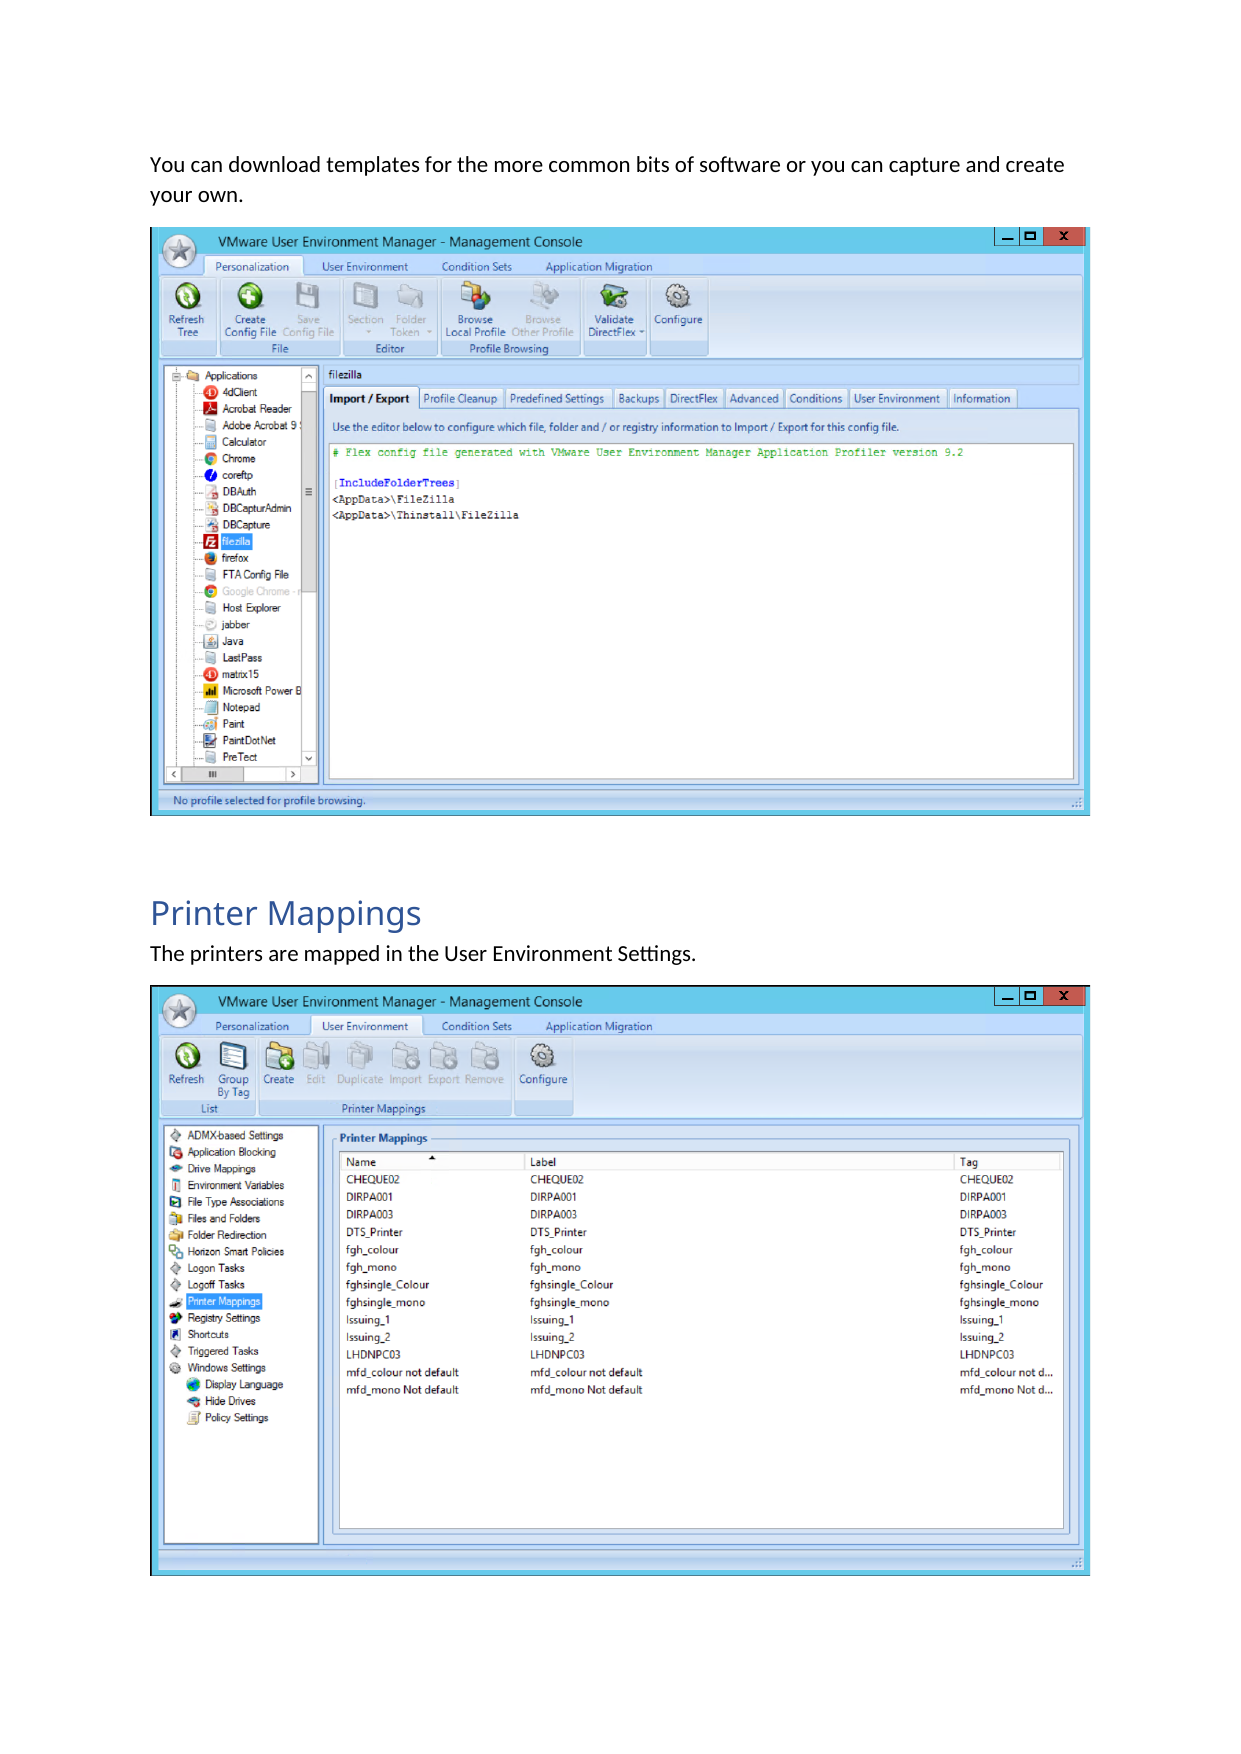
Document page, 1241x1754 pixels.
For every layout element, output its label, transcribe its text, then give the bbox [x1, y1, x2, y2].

picture [150, 227, 1091, 816]
text The printers are mapped in the User Environment Settings. [150, 939, 1090, 967]
text You can download templates for the more common bits of software or you can capture and create your own. [150, 150, 1090, 208]
picture [150, 985, 1091, 1576]
subtitle Printer Mappings [150, 890, 1090, 935]
